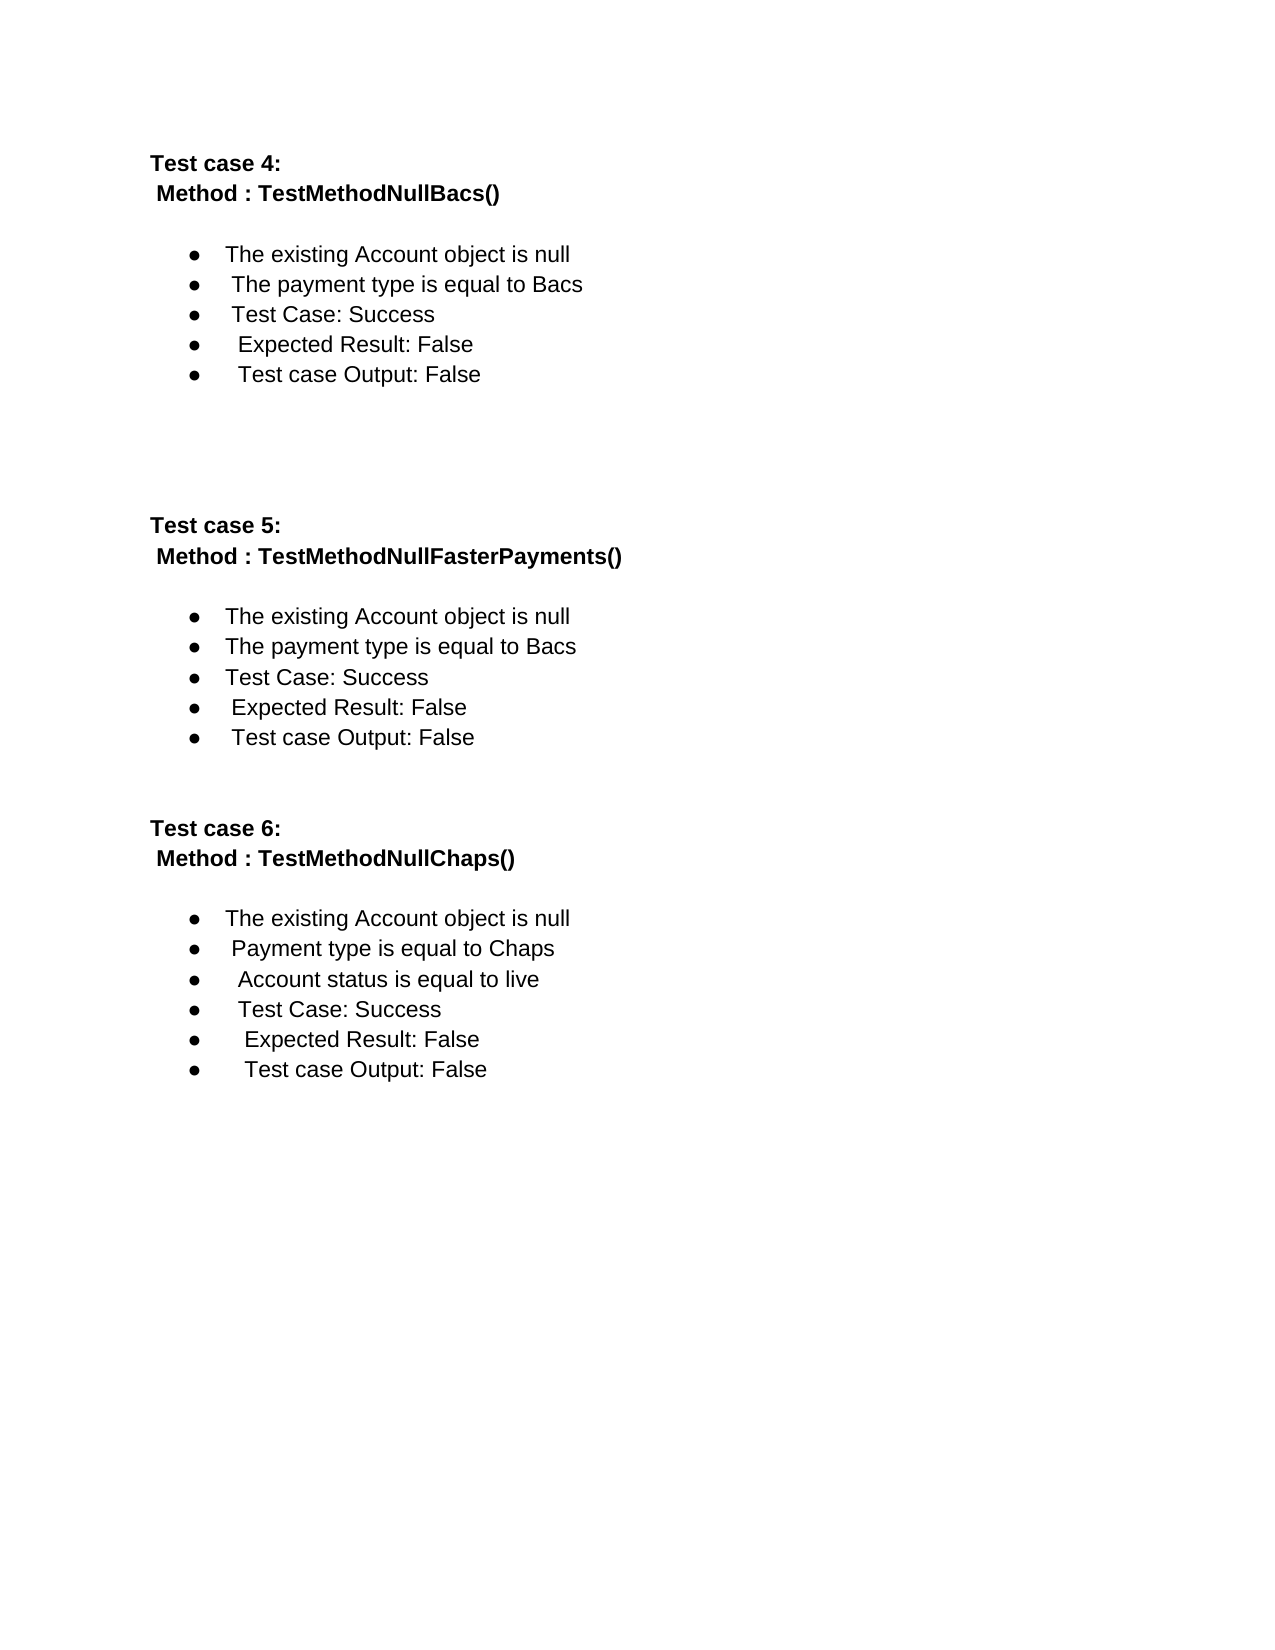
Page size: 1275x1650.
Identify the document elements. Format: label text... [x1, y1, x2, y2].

list The payment type is equal to Bacs [187, 271, 1125, 297]
list Test case Output: False [187, 361, 1125, 388]
list The existing Account object is null [187, 241, 1125, 267]
list Expected Result: False [187, 331, 1125, 358]
list Payment type is equal to Chaps [187, 935, 1125, 962]
text Method : TestMethodNullFasterPayments() [150, 543, 1125, 569]
list Account status is equal to live [187, 966, 1125, 992]
list Test case Output: False [187, 724, 1125, 750]
list Expected Result: False [187, 1026, 1125, 1052]
list Test Case: Success [187, 663, 1125, 690]
list Test Case: Success [187, 996, 1125, 1022]
list Test case Output: False [187, 1056, 1125, 1083]
text Method : TestMethodNullBacs() [150, 180, 1125, 207]
text Test case 6: [150, 814, 1125, 841]
text Test case 5: [150, 512, 1125, 539]
text Method : TestMethodNullChaps() [150, 845, 1125, 871]
text Test case 4: [150, 150, 1125, 176]
list The existing Account object is null [187, 905, 1125, 932]
list The payment type is equal to Bacs [187, 633, 1125, 660]
list The existing Account object is null [187, 603, 1125, 629]
list Test Case: Success [187, 301, 1125, 327]
list Expected Result: False [187, 694, 1125, 720]
